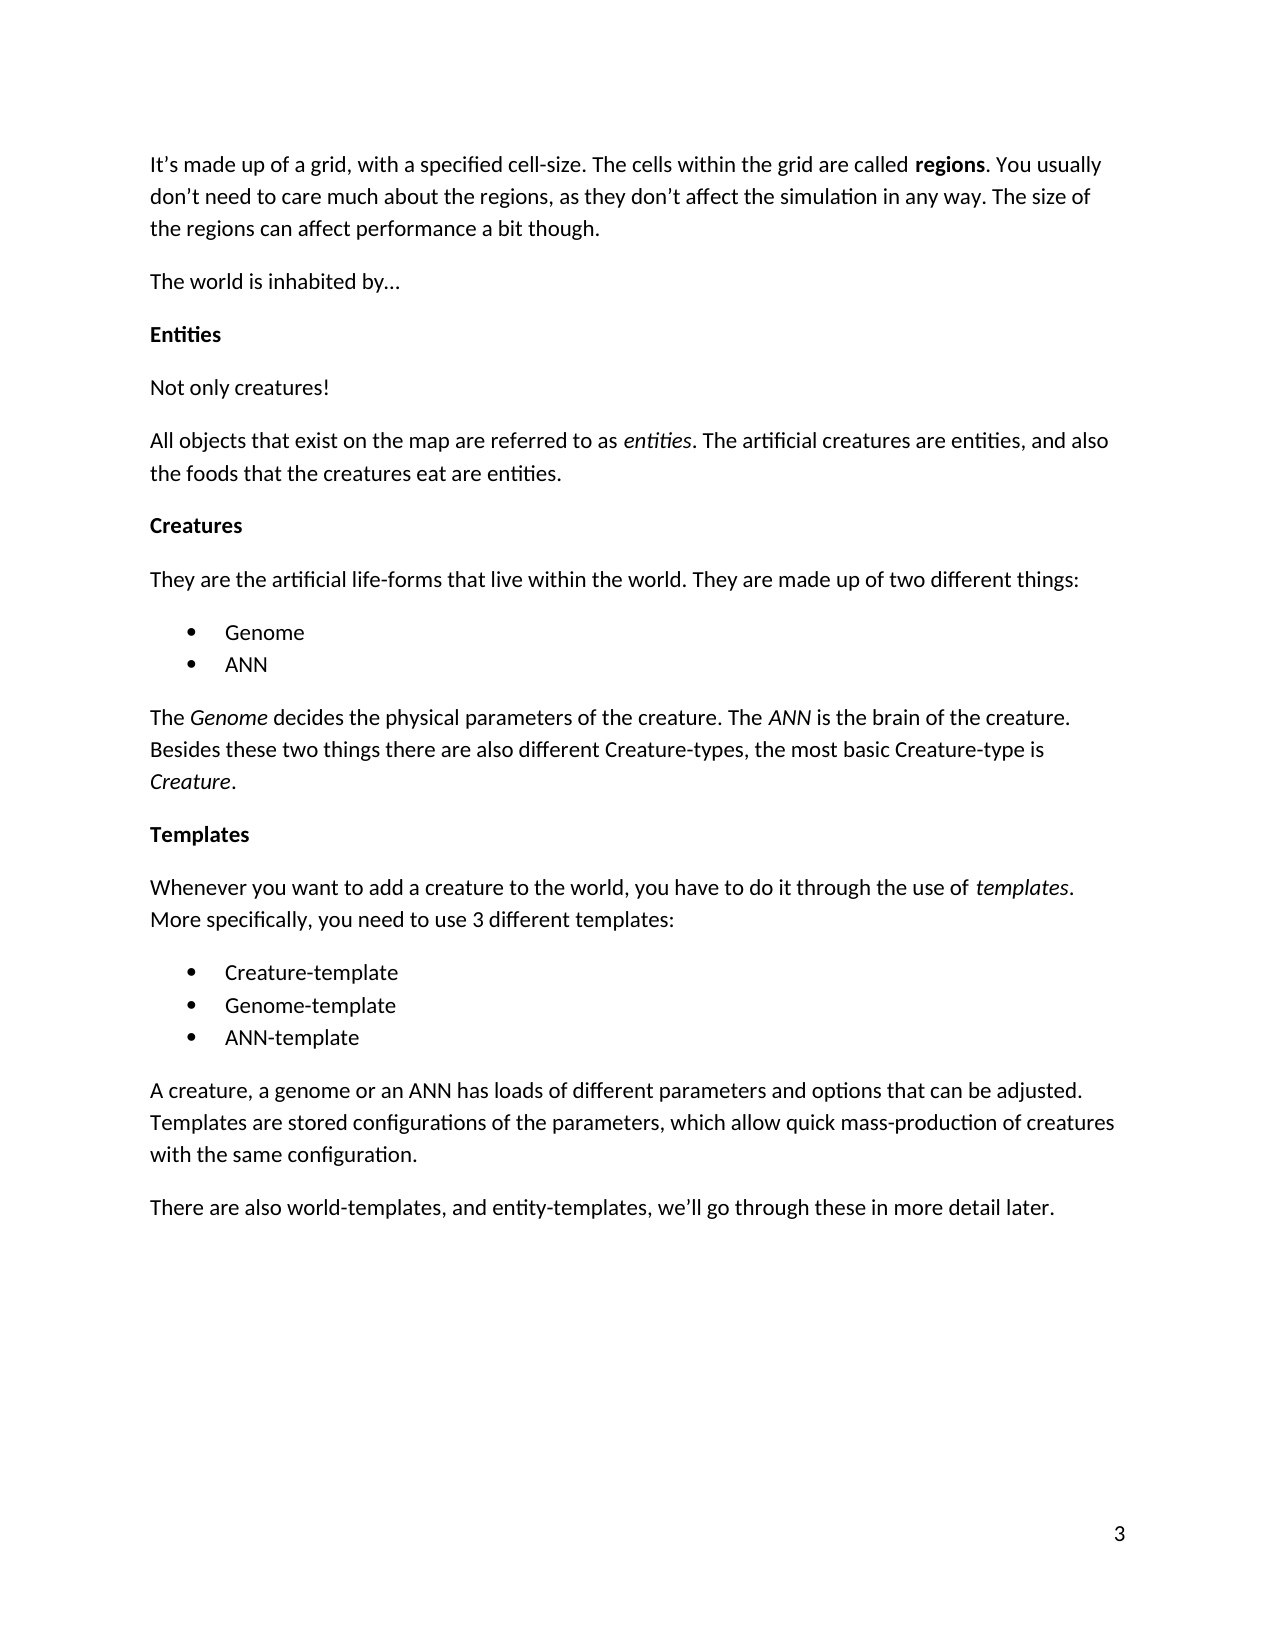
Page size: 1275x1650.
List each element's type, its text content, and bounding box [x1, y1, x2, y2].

text All objects that exist on the map are referred to as entities. The artificial creatures are entities, and also the foods that the creatures eat are entities. [150, 426, 1125, 487]
text Templates [150, 820, 1125, 848]
list Creature-template [187, 958, 1125, 987]
list Genome-template [187, 991, 1125, 1019]
list ANN [187, 650, 1125, 678]
text A creature, a genome or an ANN has loads of different parameters and options that can be adjusted. Templates are stored configurations of the parameters, which allow quick mass-production of creatures with the same configuration. [150, 1076, 1125, 1168]
text It’s made up of a grid, with a specified cell-size. The cells within the grid are called regions. You usually don’t need to care much about the regions, as they don’t affect the simulation in any way. The size of the regions can affect performance a bit though. [150, 150, 1125, 242]
text Whenever you want to add a creature to the world, you have to do it through the use of templates. More specifically, you need to use 3 different templates: [150, 873, 1125, 933]
text Creatures [150, 512, 1125, 540]
text The Genome decides the physical parameters of the creature. The ANN is the brain of the creature. Besides these two things there are also different Creature-types, the most basic Creature-type is Creature. [150, 703, 1125, 795]
list Genome [187, 618, 1125, 646]
list ANN-template [187, 1023, 1125, 1051]
text The world is inhabited by… [150, 267, 1125, 295]
text There are also world-templates, and entity-templates, we’ll go through these in more detail later. [150, 1193, 1125, 1221]
text Entities [150, 320, 1125, 348]
text They are the artificial life-forms that live within the world. They are made up of two different things: [150, 565, 1125, 593]
text Not only creatures! [150, 373, 1125, 401]
